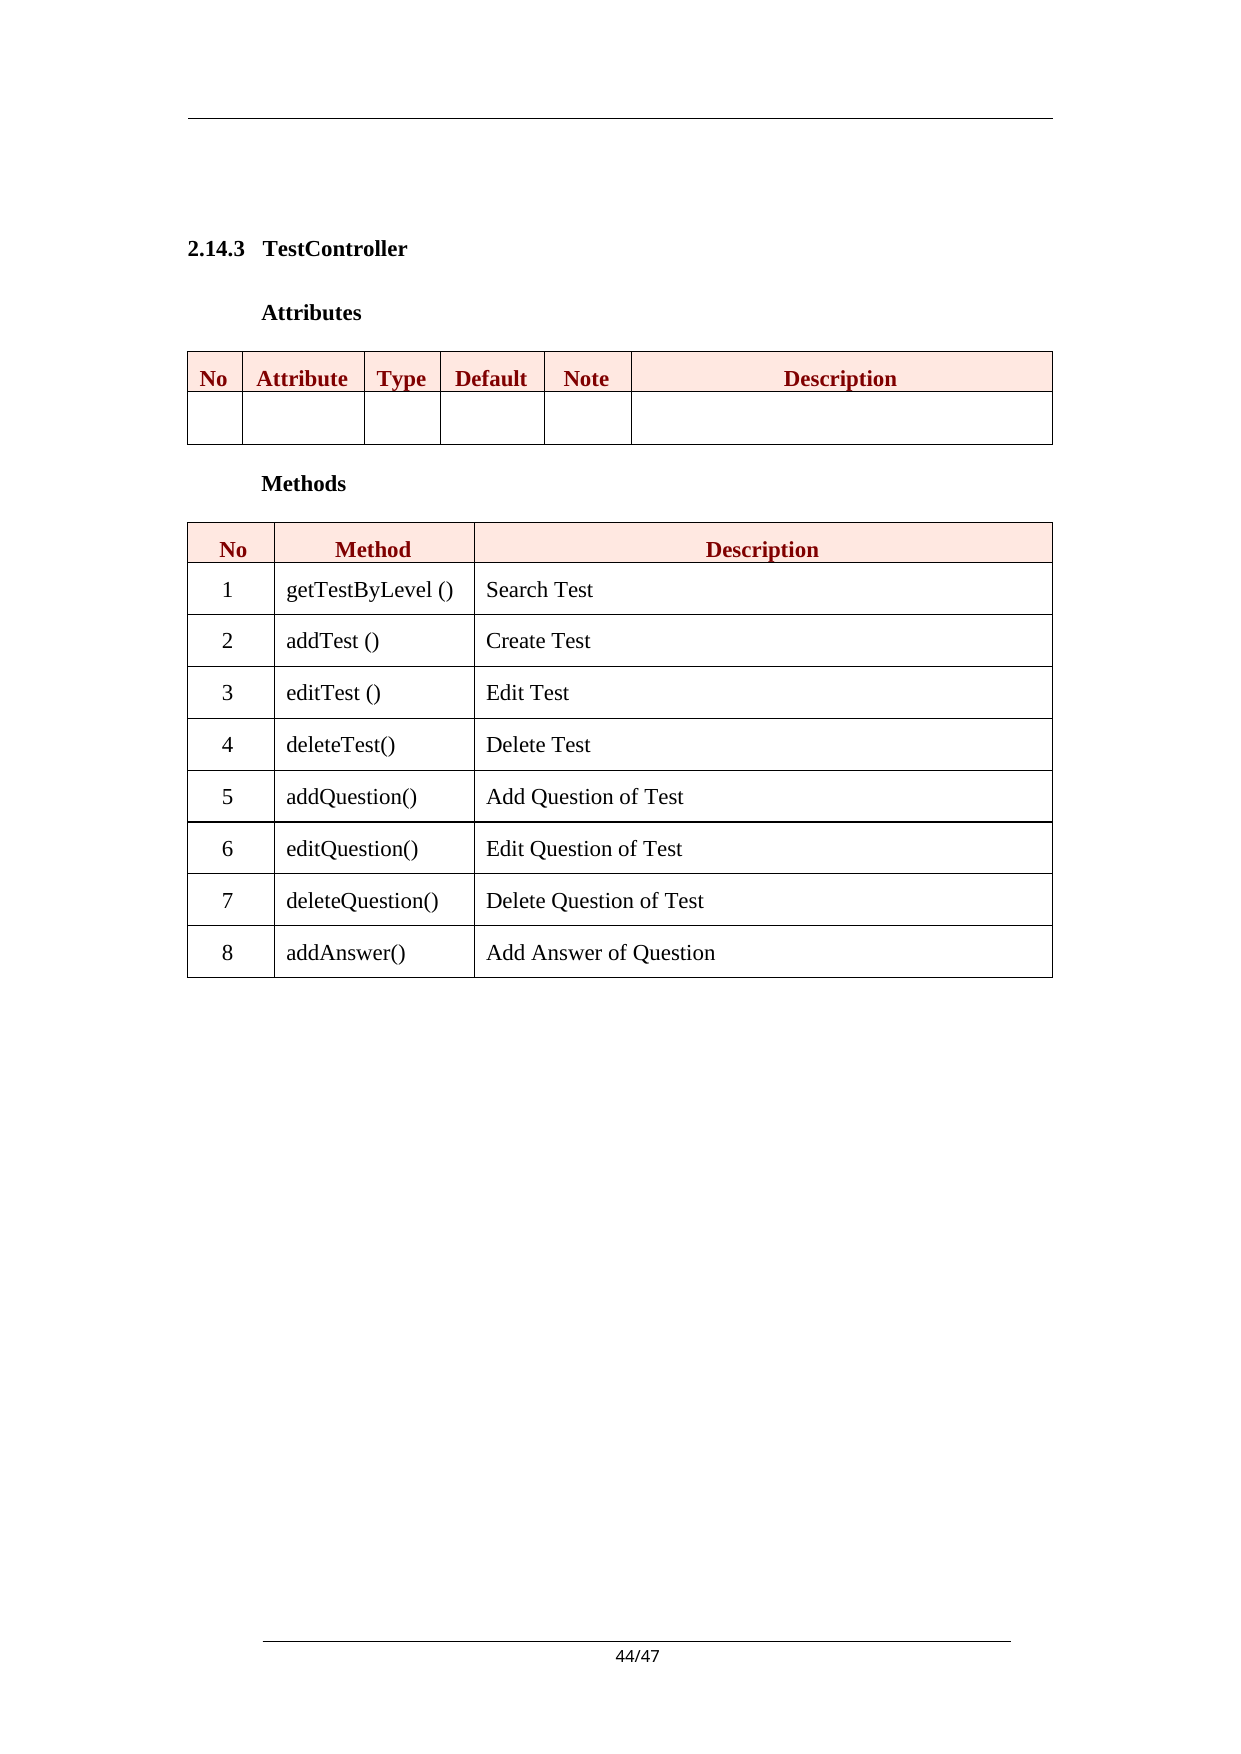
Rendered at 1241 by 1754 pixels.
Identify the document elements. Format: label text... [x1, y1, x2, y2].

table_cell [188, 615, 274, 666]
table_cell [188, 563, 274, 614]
table_cell [545, 392, 631, 444]
table_cell [365, 392, 440, 444]
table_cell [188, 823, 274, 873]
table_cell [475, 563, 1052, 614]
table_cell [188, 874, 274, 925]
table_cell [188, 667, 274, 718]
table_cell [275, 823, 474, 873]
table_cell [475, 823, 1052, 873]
table_cell [632, 392, 1052, 444]
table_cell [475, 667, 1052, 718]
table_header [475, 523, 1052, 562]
table_header Note [545, 352, 631, 391]
table_header Type [365, 352, 440, 391]
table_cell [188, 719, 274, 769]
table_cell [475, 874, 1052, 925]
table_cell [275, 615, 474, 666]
table_cell [188, 392, 242, 444]
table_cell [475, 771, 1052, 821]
table_header No [188, 352, 242, 391]
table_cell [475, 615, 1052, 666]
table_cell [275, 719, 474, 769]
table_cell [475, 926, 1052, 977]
table_header Default [441, 352, 544, 391]
table_header Attribute [243, 352, 364, 391]
table_header Description [632, 352, 1052, 391]
subtitle Methods [261, 470, 1053, 497]
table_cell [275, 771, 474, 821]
subtitle TestController [187, 235, 1053, 261]
table_cell [243, 392, 364, 444]
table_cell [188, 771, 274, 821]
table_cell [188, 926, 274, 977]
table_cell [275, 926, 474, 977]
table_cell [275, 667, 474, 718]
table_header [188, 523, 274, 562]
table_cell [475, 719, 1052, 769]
subtitle Attributes [261, 299, 1053, 326]
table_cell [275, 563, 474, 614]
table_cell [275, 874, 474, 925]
table_cell [441, 392, 544, 444]
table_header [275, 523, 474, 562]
